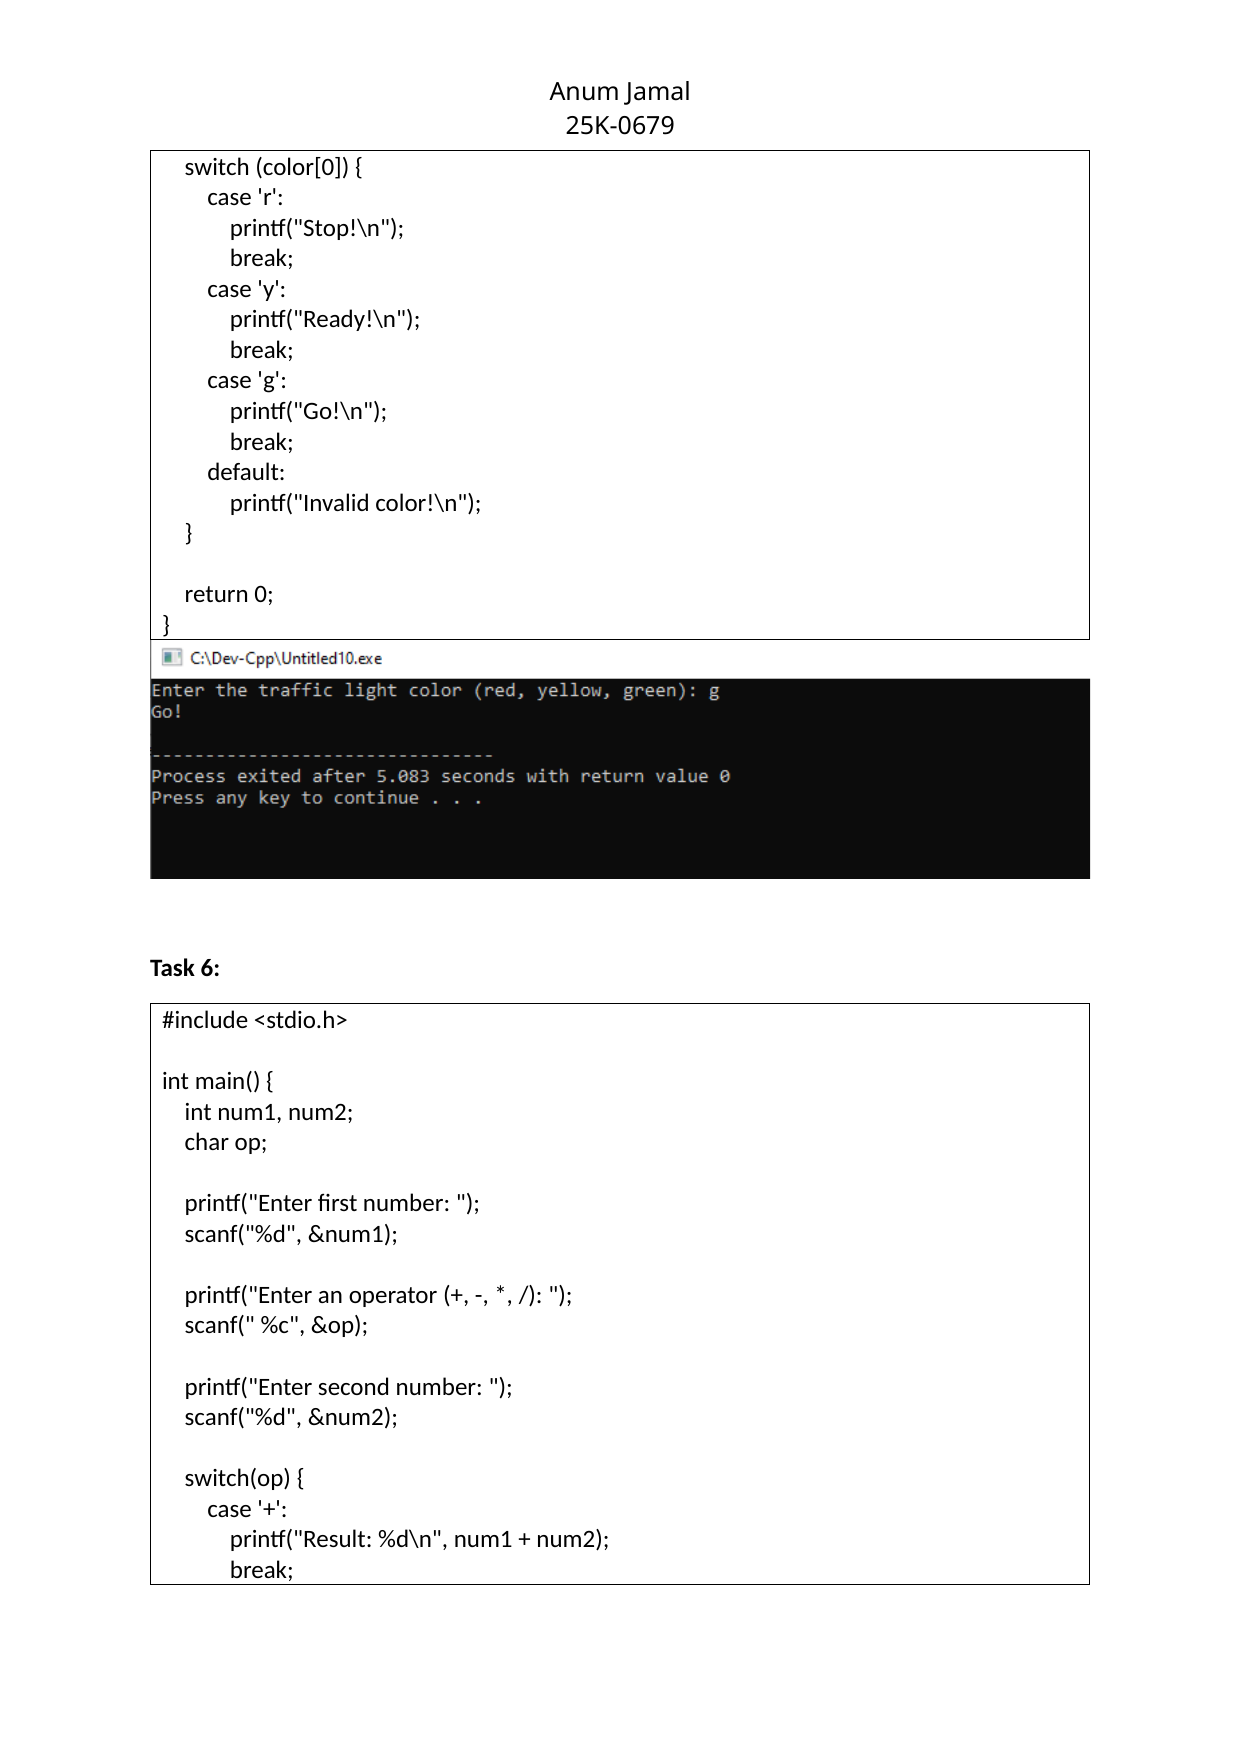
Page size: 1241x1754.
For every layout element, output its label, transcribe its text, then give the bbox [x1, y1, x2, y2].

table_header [151, 1004, 1089, 1584]
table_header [151, 151, 1089, 639]
picture [150, 640, 1091, 879]
text Task 6: [150, 952, 1090, 982]
